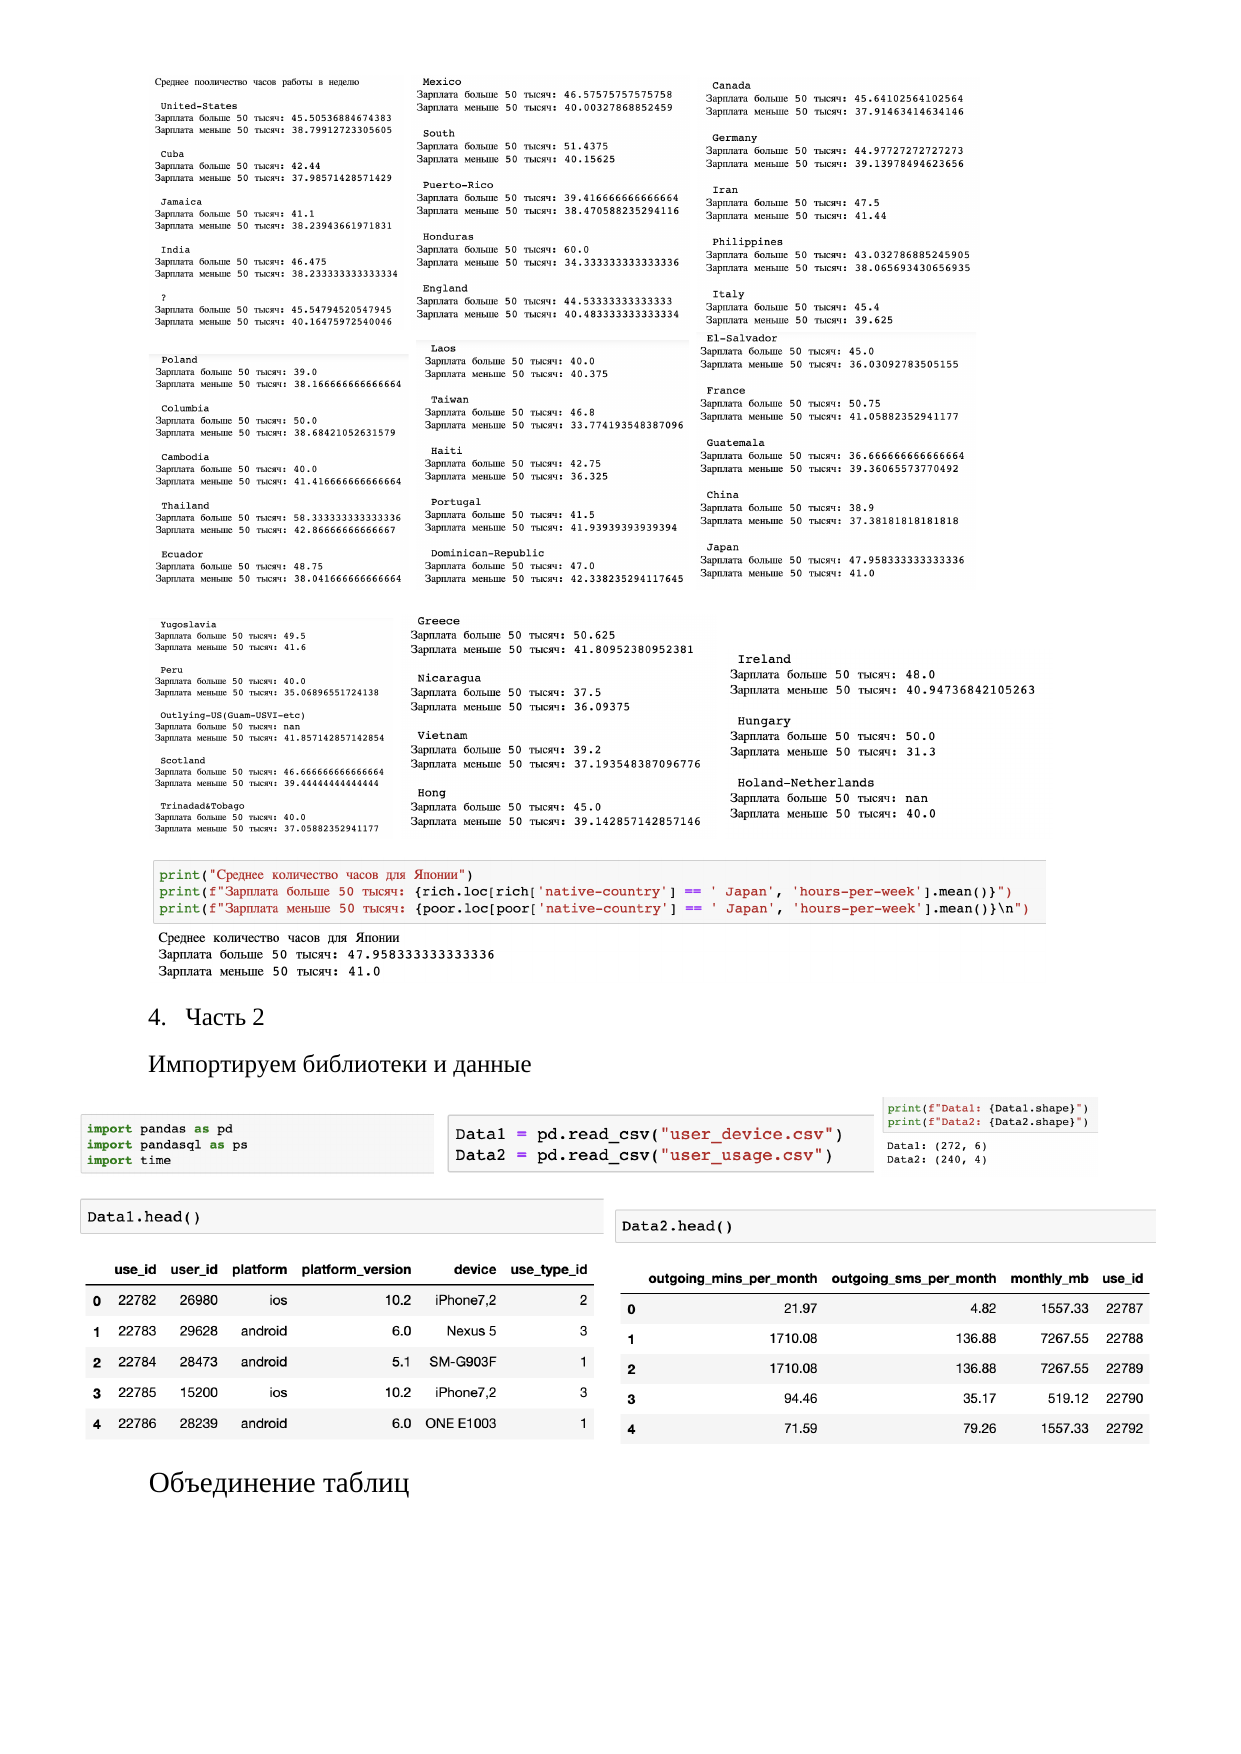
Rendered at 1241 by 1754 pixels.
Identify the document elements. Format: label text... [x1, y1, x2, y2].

picture [611, 1207, 1156, 1446]
picture [697, 77, 980, 330]
picture [416, 340, 690, 590]
picture [148, 354, 409, 590]
text Импортируем библиотеки и данные [148, 1049, 1165, 1078]
picture [148, 857, 1046, 983]
list Часть 2 [148, 1002, 1165, 1031]
picture [148, 618, 394, 839]
picture [75, 1196, 604, 1446]
picture [724, 649, 1054, 839]
picture [148, 75, 404, 330]
text Объединение таблиц [75, 1465, 1165, 1499]
picture [411, 75, 691, 330]
picture [881, 1097, 1099, 1177]
picture [400, 614, 718, 839]
picture [696, 332, 977, 590]
picture [75, 1112, 434, 1177]
picture [440, 1107, 874, 1177]
